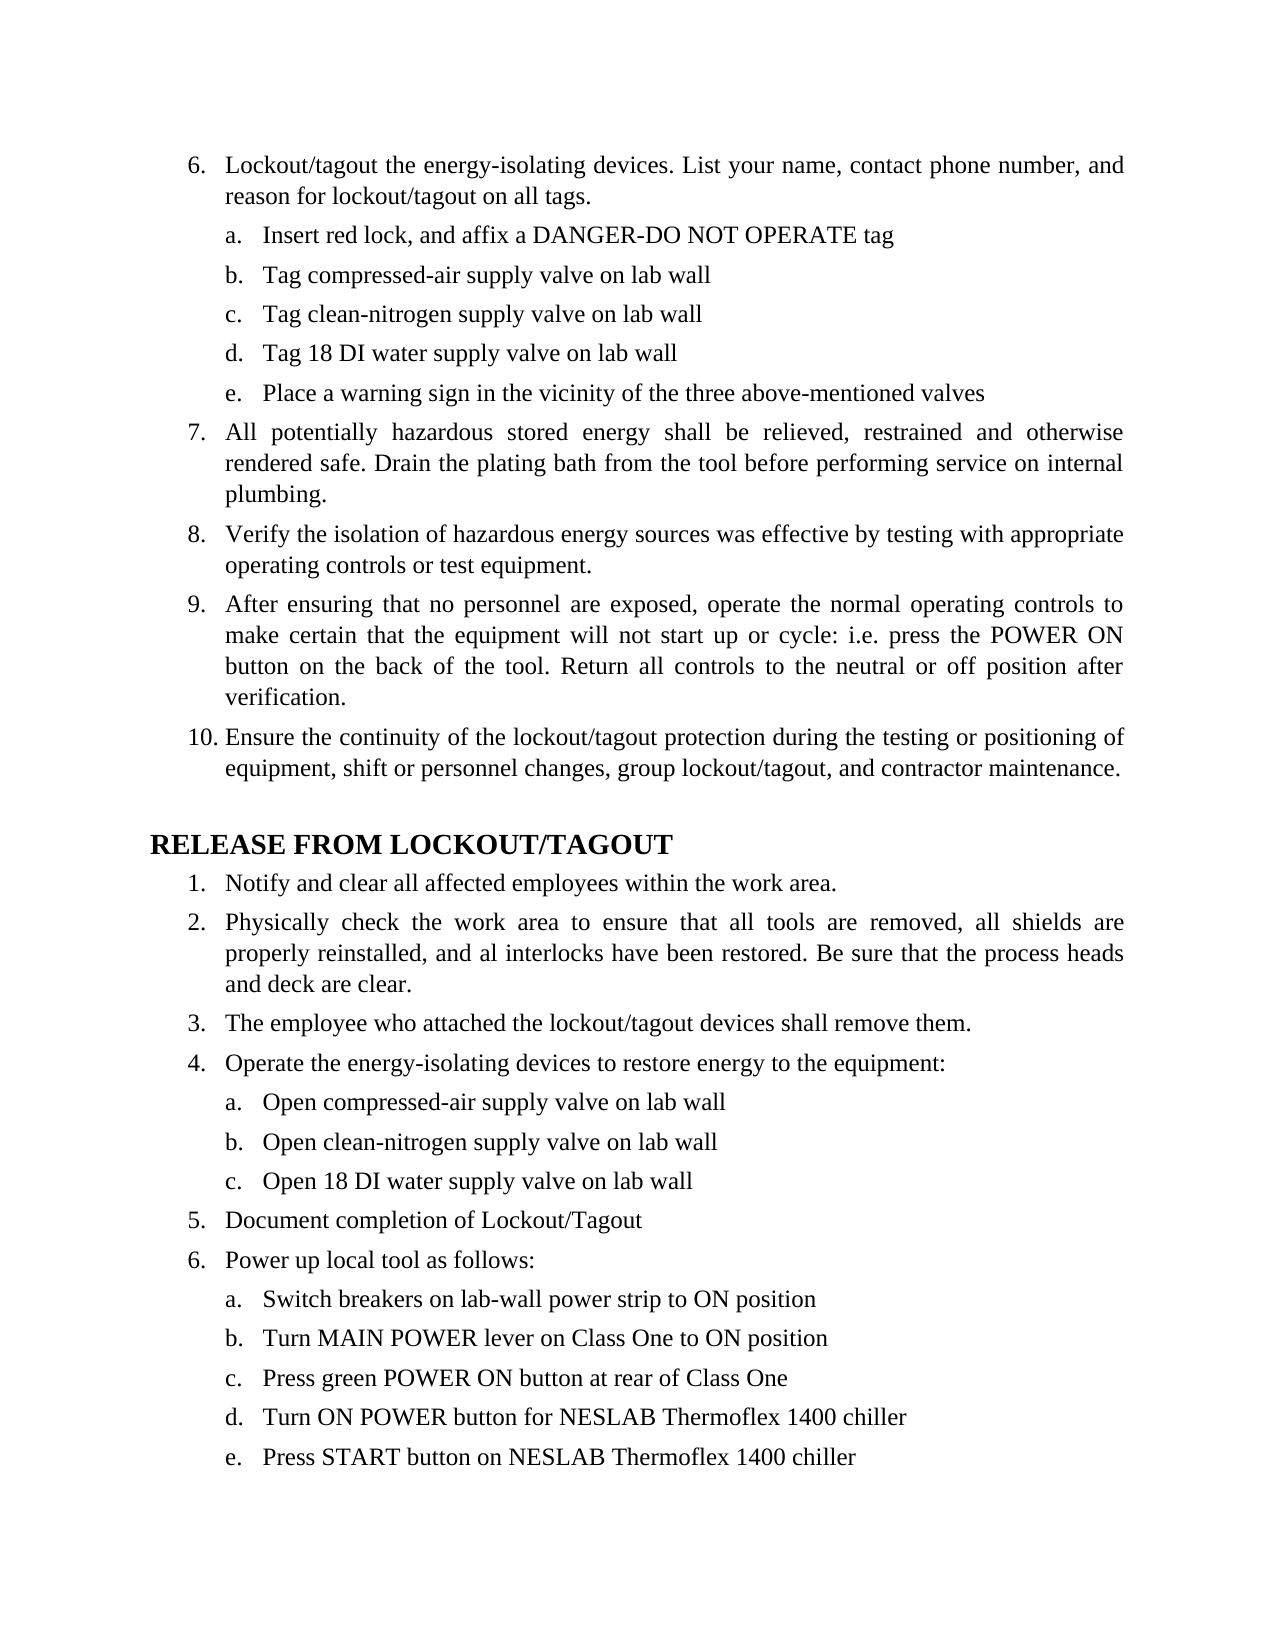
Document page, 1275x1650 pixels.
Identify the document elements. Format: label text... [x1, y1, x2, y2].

text RELEASE FROM LOCKOUT/TAGOUT [150, 827, 1125, 861]
list Ensure the continuity of the lockout/tagout protection during the testing or positioning of equipment, shift or personnel changes, group lockout/tagout, and contractor maintenance. [187, 722, 1125, 781]
list Operate the energy-isolating devices to restore energy to the equipment: [187, 1048, 1125, 1077]
list Turn ON POWER button for NESLAB Thermoflex 1400 chiller [225, 1402, 1125, 1431]
list All potentially hazardous stored energy shall be relieved, restrained and otherwise rendered safe. Drain the plating bath from the tool before performing service on internal plumbing. [187, 417, 1125, 508]
list After ensuring that no personnel are exposed, operate the normal operating controls to make certain that the equipment will not start up or cycle: i.e. press the POWER ON button on the back of the tool. Return all controls to the neutral or off position after verification. [187, 589, 1125, 711]
list Press START button on NESLAB Thermoflex 1400 chiller [225, 1442, 1125, 1470]
list Physically check the work area to ensure that all tools are removed, all shields are properly reinstalled, and al interlocks have been restored. Be sure that the process heads and deck are clear. [187, 907, 1125, 998]
list Lockout/tagout the energy-isolating devices. List your name, contact phone number, and reason for lockout/tagout on all tags. [187, 150, 1125, 210]
list Notify and clear all affected employees within the work area. [187, 868, 1125, 896]
list Document completion of Lockout/Tagout [187, 1205, 1125, 1234]
list The employee who attached the lockout/tagout devices shall remove them. [187, 1008, 1125, 1037]
list Place a warning sign in the vicinity of the three above-mentioned valves [225, 378, 1125, 407]
list Verify the isolation of hazardous energy sources was effective by testing with appropriate operating controls or test equipment. [187, 519, 1125, 578]
list Open 18 DI water supply valve on lab wall [225, 1166, 1125, 1195]
list Open clean-nitrogen supply valve on lab wall [225, 1127, 1125, 1155]
list Turn MAIN POWER lever on Class One to ON position [225, 1323, 1125, 1352]
list Press green POWER ON button at rear of Class One [225, 1363, 1125, 1392]
list Switch breakers on lab-wall power strip to ON position [225, 1284, 1125, 1313]
list Tag compressed-air supply valve on lab wall [225, 260, 1125, 288]
list Tag clean-nitrogen supply valve on lab wall [225, 299, 1125, 328]
list Open compressed-air supply valve on lab wall [225, 1087, 1125, 1116]
list Tag 18 DI water supply valve on lab wall [225, 338, 1125, 367]
list Insert red lock, and affix a DANGER-DO NOT OPERATE tag [225, 220, 1125, 249]
list Power up local tool as follows: [187, 1245, 1125, 1273]
